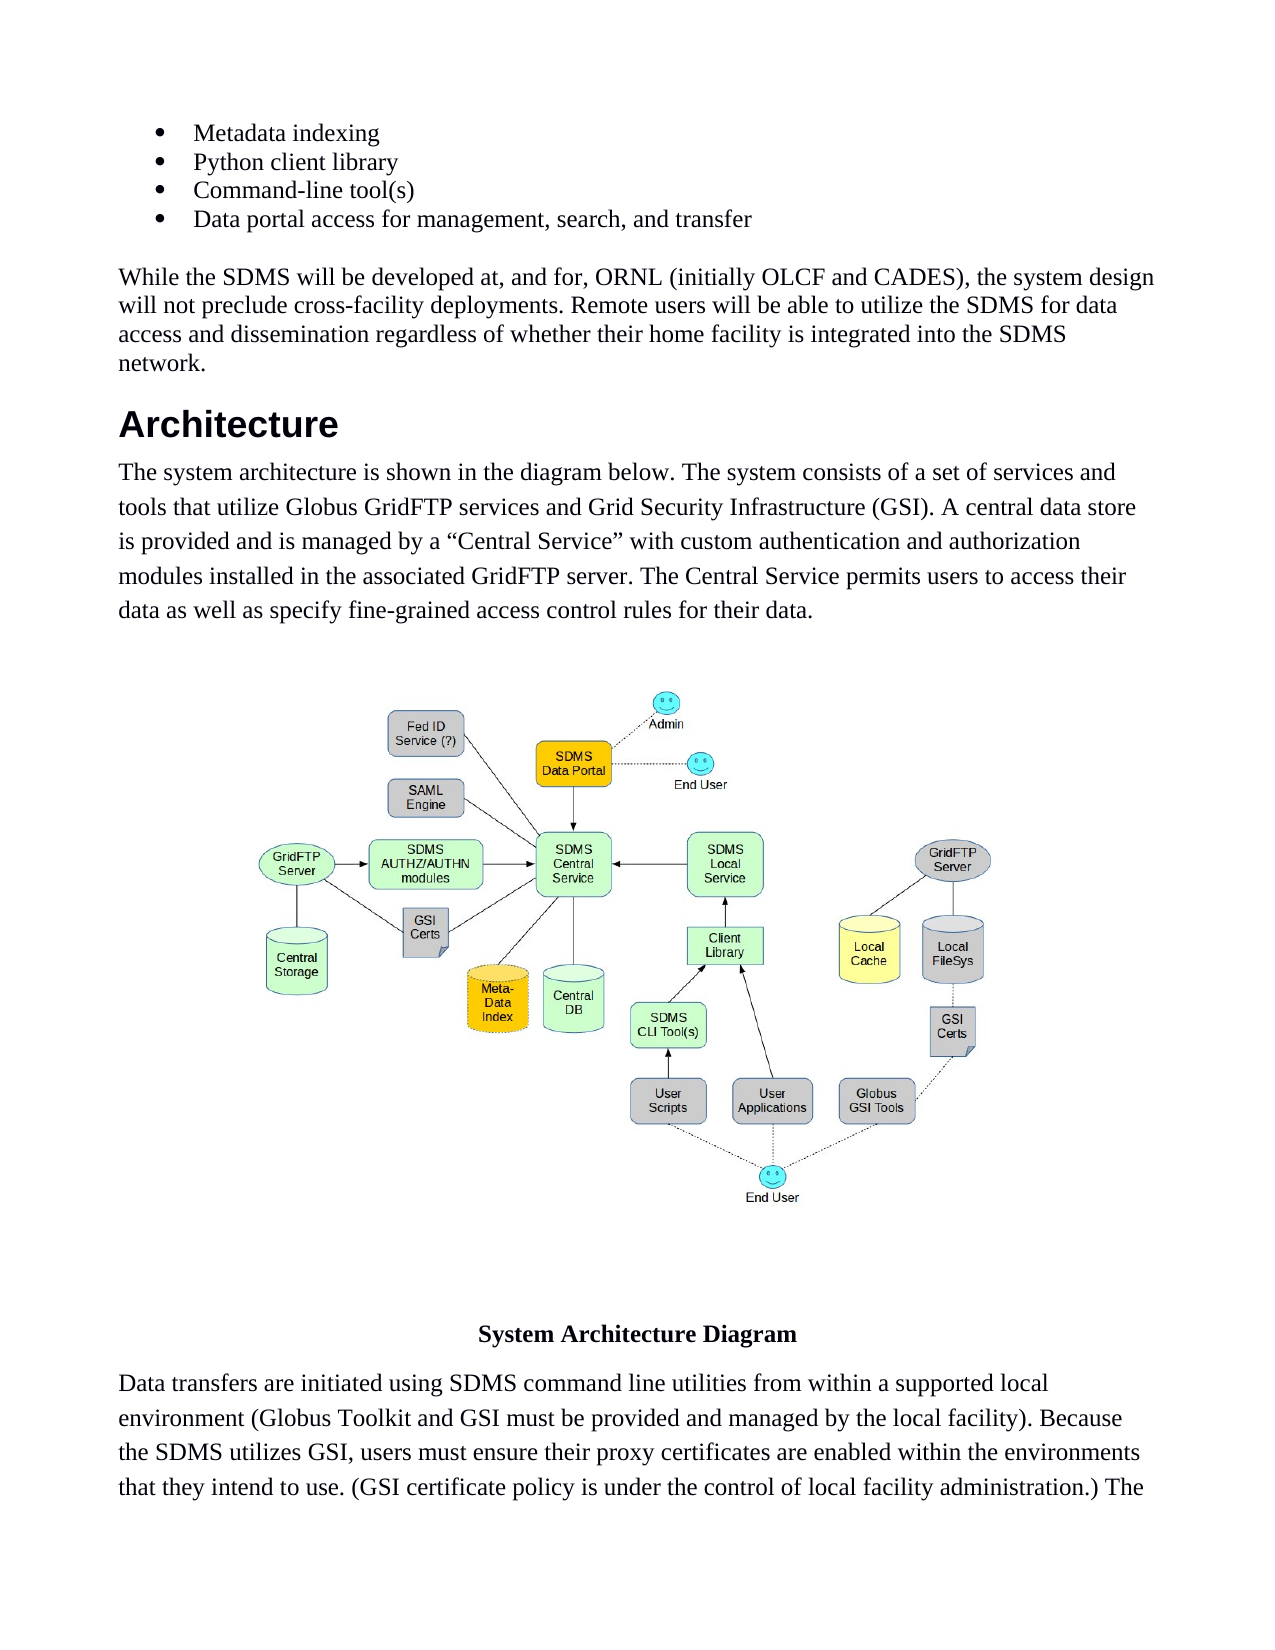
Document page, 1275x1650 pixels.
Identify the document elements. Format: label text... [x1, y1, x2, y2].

text While the SDMS will be developed at, and for, ORNL (initially OLCF and CADES), the system design will not preclude cross-facility deployments. Remote users will be able to utilize the SDMS for data access and dissemination regardless of whether their home facility is integrated into the SDMS network. [118, 262, 1157, 377]
list Python client library [156, 147, 1157, 176]
list Data portal access for management, search, and transfer [156, 204, 1157, 233]
picture [202, 650, 1036, 1294]
list Metadata indexing [156, 118, 1157, 147]
text The system architecture is shown in the diagram below. The system consists of a set of services and tools that utilize Globus GridFTP services and Grid Security Infrastructure (GSI). A central data store is provided and is managed by a “Central Service” with custom authentication and authorization modules installed in the associated GridFTP server. The Central Service permits users to access their data as well as specify fine-grained access control rules for their data. [118, 457, 1157, 624]
list Command-line tool(s) [156, 176, 1157, 204]
subtitle Architecture [118, 402, 1157, 445]
